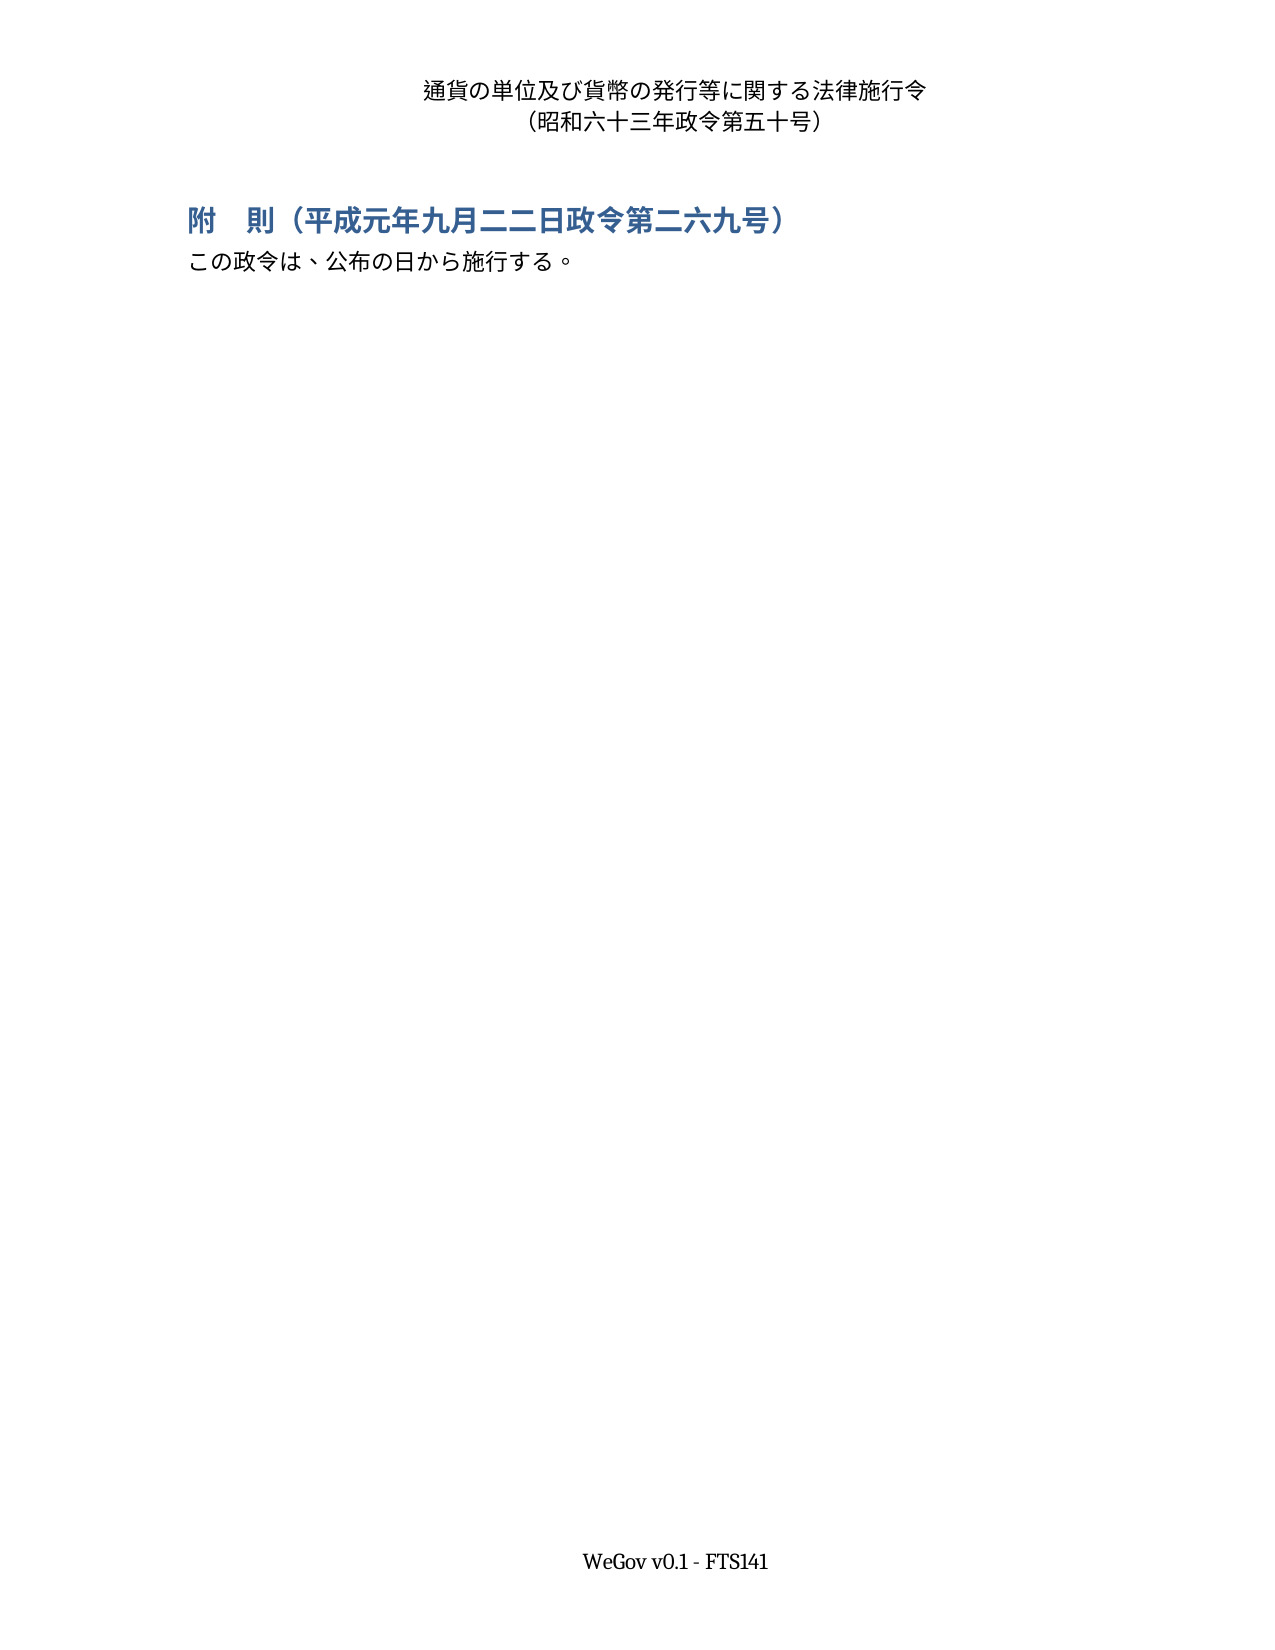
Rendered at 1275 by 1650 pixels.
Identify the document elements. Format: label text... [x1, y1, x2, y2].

subtitle 附 則（平成元年九月二二日政令第二六九号） [187, 200, 1087, 240]
text この政令は、公布の日から施行する。 [187, 246, 1087, 277]
